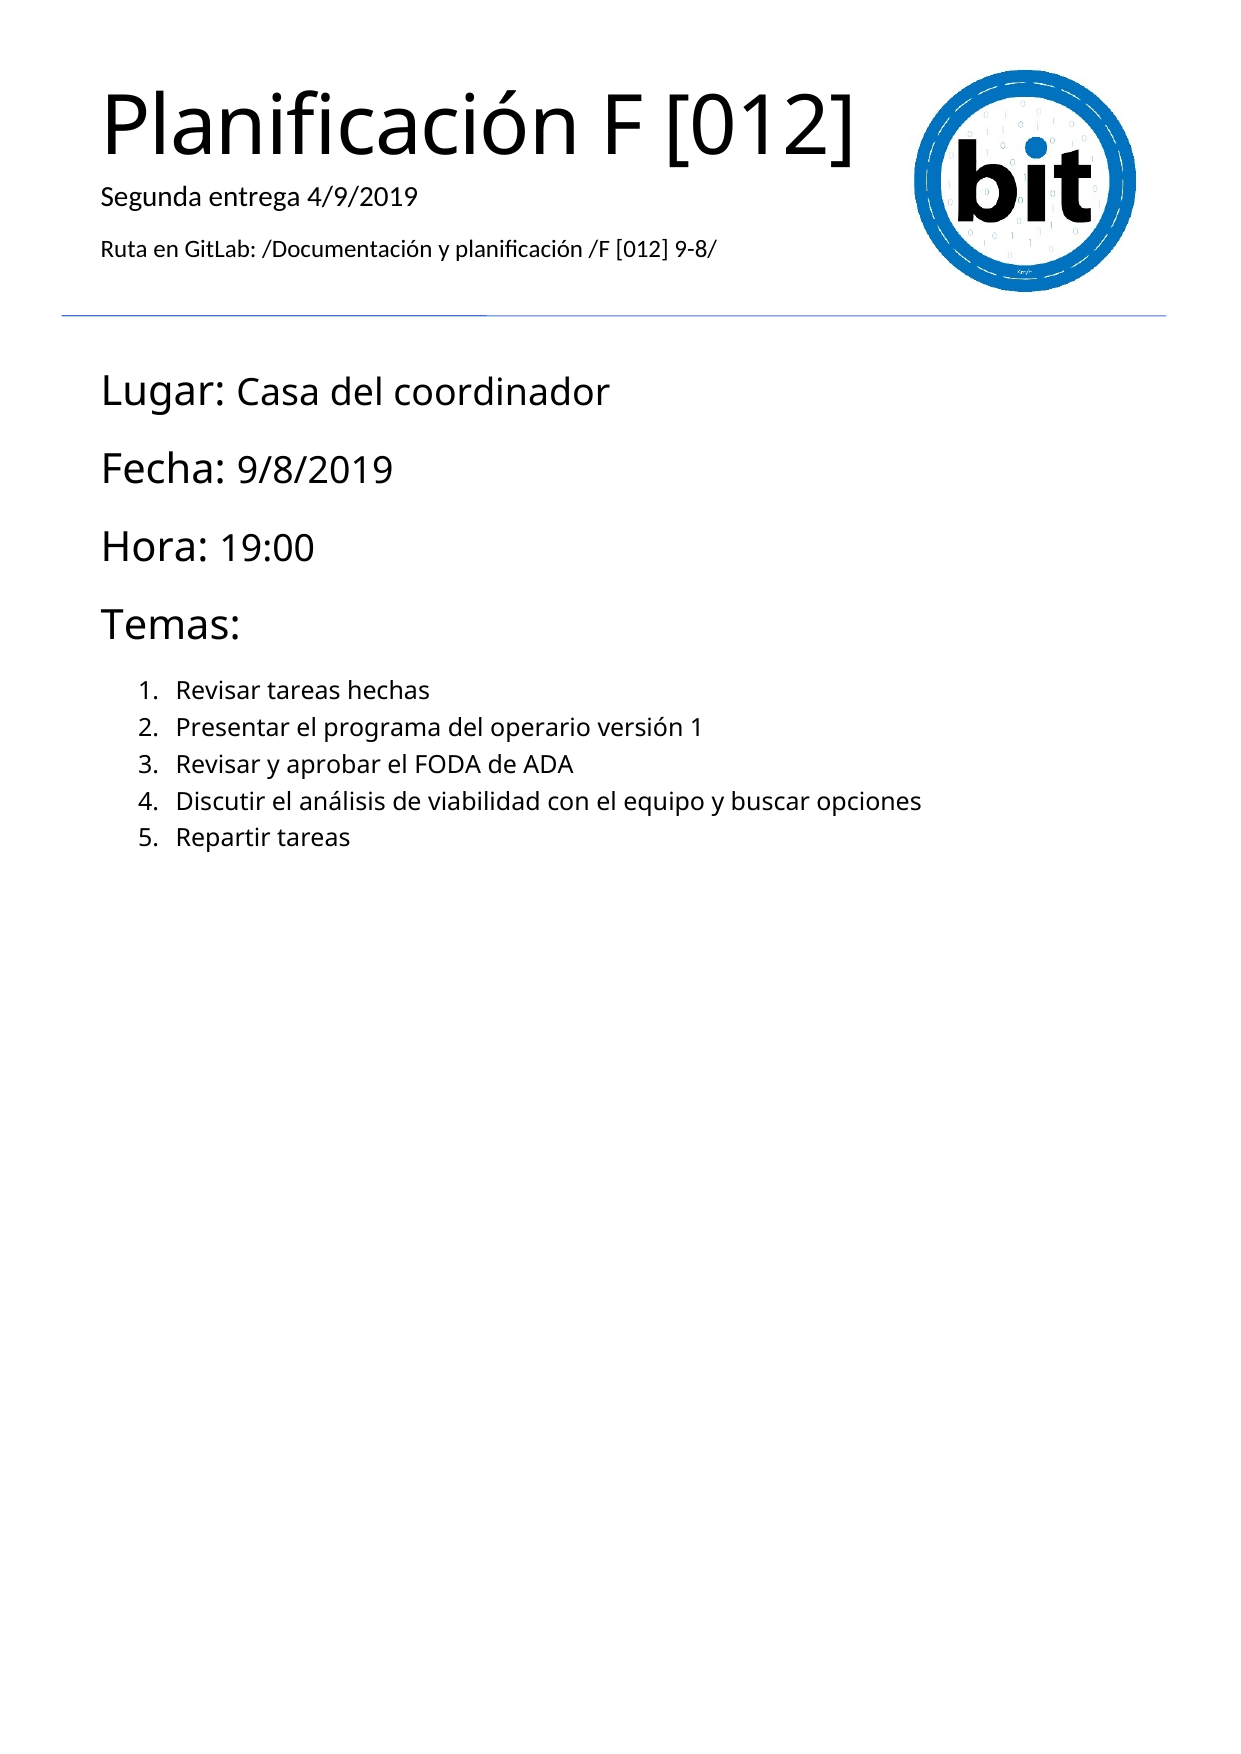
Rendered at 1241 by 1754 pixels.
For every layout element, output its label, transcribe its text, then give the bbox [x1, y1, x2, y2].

text Segunda entrega 4/9/2019 [100, 178, 909, 214]
text Hora: 19:00 [100, 517, 1140, 574]
text Lugar: Casa del coordinador [100, 361, 1140, 418]
list Revisar tareas hechas [138, 673, 1140, 707]
text Fecha: 9/8/2019 [100, 439, 1140, 496]
title Planificación F [012] [100, 65, 909, 178]
text Temas: [100, 595, 1140, 652]
picture [909, 65, 1140, 296]
list Repartir tareas [138, 820, 1140, 854]
list Discutir el análisis de viabilidad con el equipo y buscar opciones [138, 783, 1140, 817]
text Ruta en GitLab: /Documentación y planificación /F [012] 9-8/ [100, 234, 909, 264]
list Revisar y aprobar el FODA de ADA [138, 746, 1140, 780]
list Presentar el programa del operario versión 1 [138, 709, 1140, 744]
